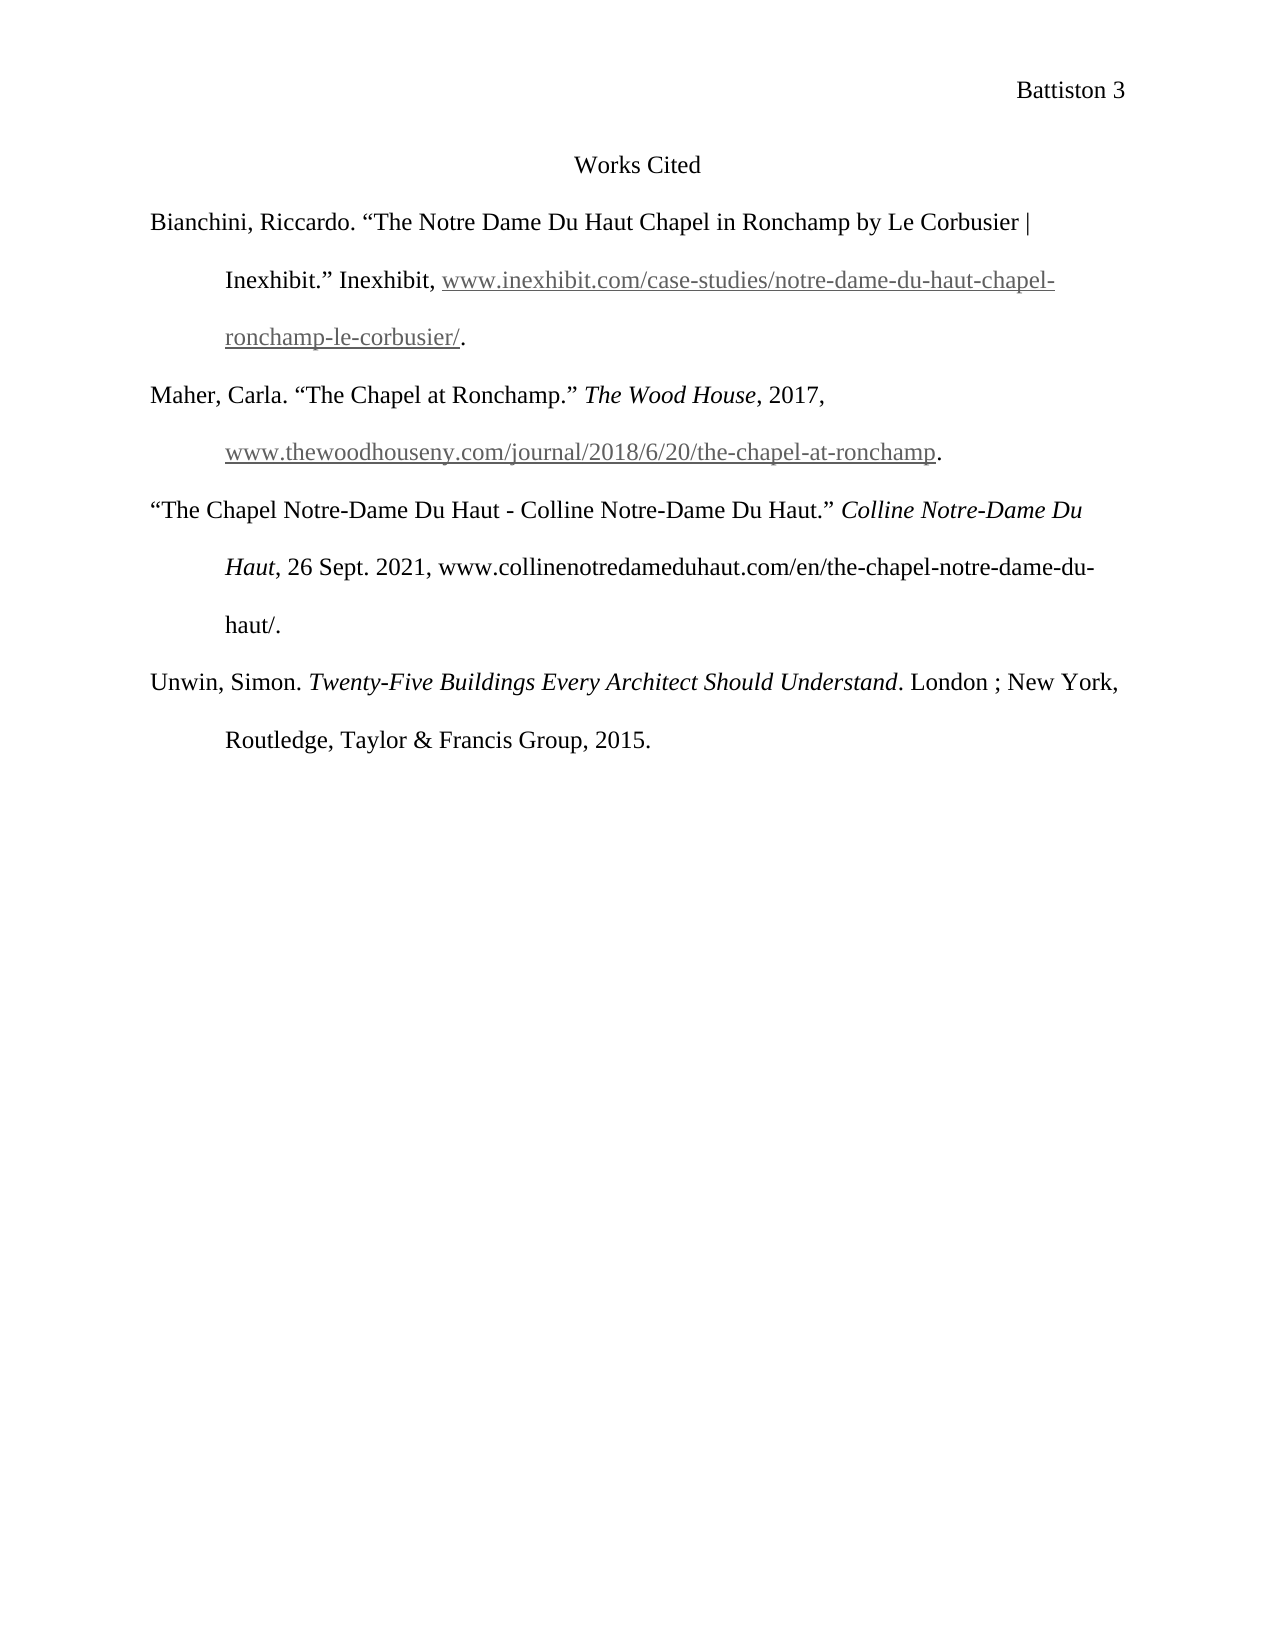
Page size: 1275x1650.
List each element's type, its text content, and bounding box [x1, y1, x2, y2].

text Unwin, Simon. Twenty-Five Buildings Every Architect Should Understand. London ; New York, Routledge, Taylor & Francis Group, 2015. [150, 667, 1125, 754]
text Bianchini, Riccardo. “The Notre Dame Du Haut Chapel in Ronchamp by Le Corbusier | Inexhibit.” Inexhibit, www.inexhibit.com/case-studies/notre-dame-du-haut-chapel-ronchamp-le-corbusier/. [150, 207, 1125, 351]
text “The Chapel Notre-Dame Du Haut - Colline Notre-Dame Du Haut.” Colline Notre-Dame Du Haut, 26 Sept. 2021, www.collinenotredameduhaut.com/en/the-chapel-notre-dame-du-haut/. [150, 495, 1125, 639]
text Maher, Carla. “The Chapel at Ronchamp.” The Wood House, 2017, www.thewoodhouseny.com/journal/2018/6/20/the-chapel-at-ronchamp. [150, 380, 1125, 466]
title Works Cited [150, 150, 1125, 179]
